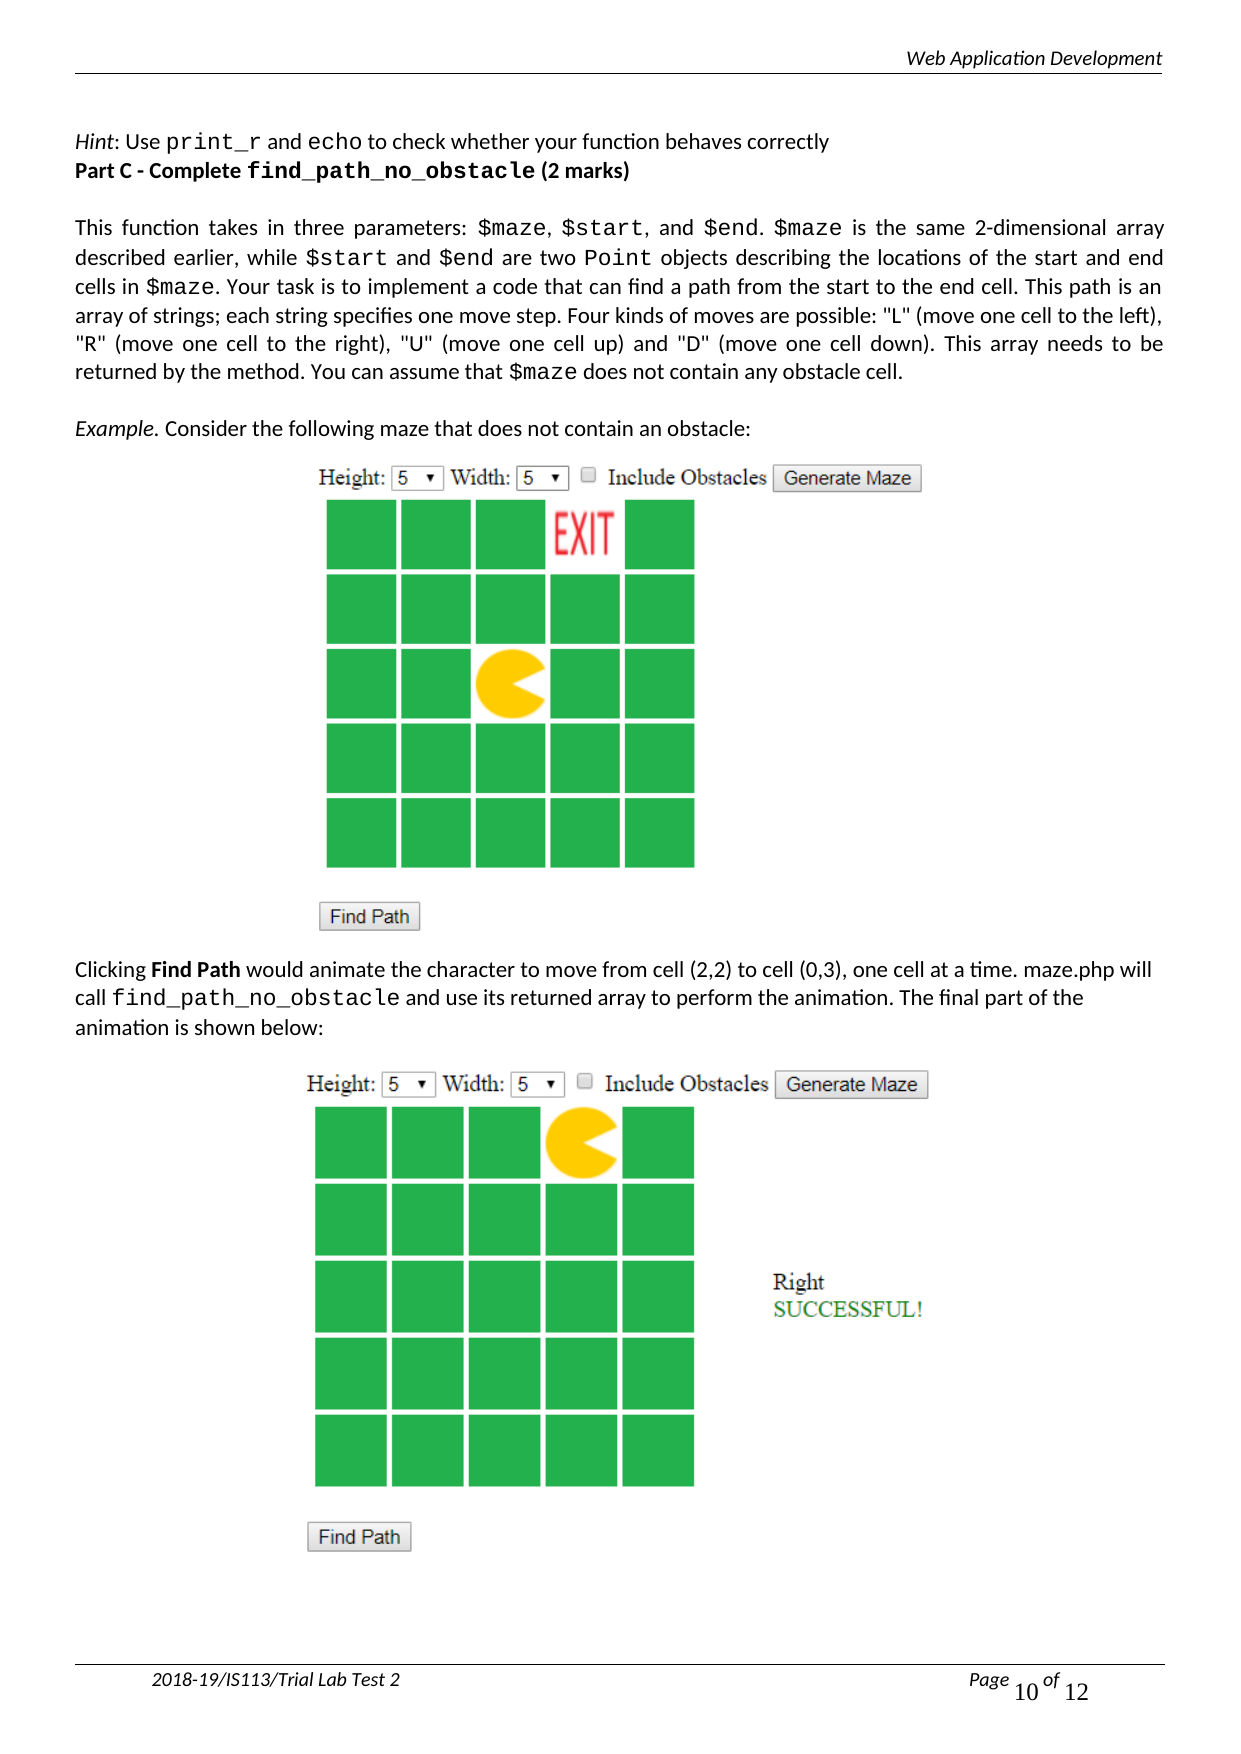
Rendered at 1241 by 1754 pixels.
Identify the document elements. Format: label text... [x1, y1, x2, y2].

text Hint: Use print_r and echo to check whether your function behaves correctly [75, 127, 1165, 156]
text Clicking Find Path would animate the character to move from cell (2,2) to cell (0,3), one cell at a time. maze.php will call find_path_no_obstacle and use its returned array to perform the animation. The final part of the animation is shown below: [75, 935, 1165, 1041]
picture [301, 1061, 939, 1561]
text This function takes in three parameters: $maze, $start, and $end. $maze is the same 2-dimensional array described earlier, while $start and $end are two Point objects describing the locations of the start and end cells in $maze. Your task is to implement a code that can find a path from the start to the end cell. This path is an array of strings; each string specifies one move step. Four kinds of moves are possible: "L" (move one cell to the left), "R" (move one cell to the right), "U" (move one cell up) and "D" (move one cell down). This array needs to be returned by the method. You can assume that $maze does not contain any obstacle cell. [75, 213, 1165, 386]
picture [313, 462, 927, 936]
text Part C - Complete find_path_no_obstacle (2 marks) [75, 156, 1165, 185]
text Example. Consider the following maze that does not contain an obstacle: [75, 414, 1165, 442]
